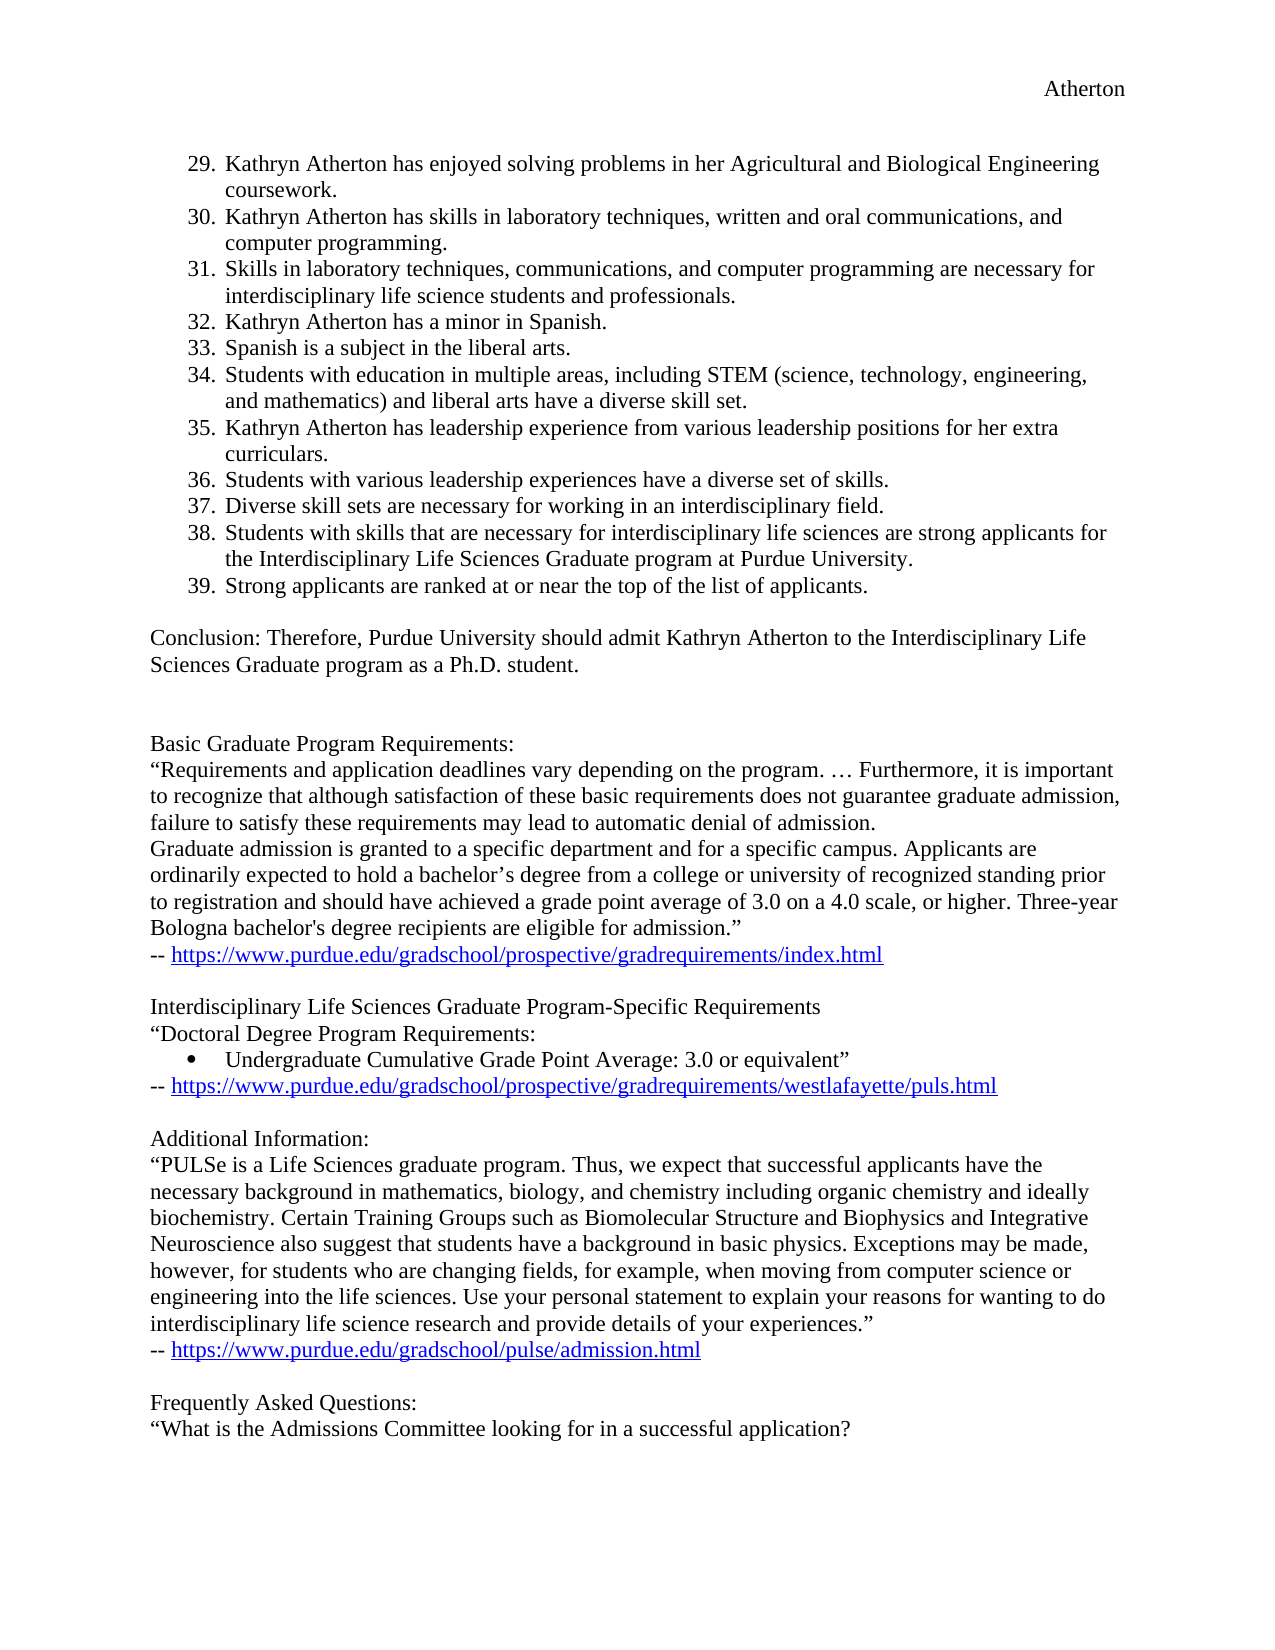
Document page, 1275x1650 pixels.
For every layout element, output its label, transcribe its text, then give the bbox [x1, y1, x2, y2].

list Kathryn Atherton has skills in laboratory techniques, written and oral communications, and computer programming. [187, 203, 1125, 255]
list Spanish is a subject in the liberal arts. [187, 334, 1125, 361]
text Interdisciplinary Life Sciences Graduate Program-Specific Requirements [150, 993, 1125, 1020]
text “Requirements and application deadlines vary depending on the program. … Furthermore, it is important to recognize that although satisfaction of these basic requirements does not guarantee graduate admission, failure to satisfy these requirements may lead to automatic denial of admission. [150, 756, 1125, 835]
list Kathryn Atherton has leadership experience from various leadership positions for her extra curriculars. [187, 413, 1125, 466]
text Basic Graduate Program Requirements: [150, 730, 1125, 756]
text Additional Information: [150, 1125, 1125, 1151]
list Undergraduate Cumulative Grade Point Average: 3.0 or equivalent” [187, 1046, 1125, 1072]
list Kathryn Atherton has enjoyed solving problems in her Agricultural and Biological Engineering coursework. [187, 150, 1125, 203]
list Diverse skill sets are necessary for working in an interdisciplinary field. [187, 493, 1125, 519]
list Students with education in multiple areas, including STEM (science, technology, engineering, and mathematics) and liberal arts have a diverse skill set. [187, 361, 1125, 413]
list Students with various leadership experiences have a diverse set of skills. [187, 466, 1125, 493]
list Strong applicants are ranked at or near the top of the list of applicants. [187, 572, 1125, 598]
text “Doctoral Degree Program Requirements: [150, 1020, 1125, 1046]
text “What is the Admissions Committee looking for in a successful application? [150, 1415, 1125, 1441]
list Students with skills that are necessary for interdisciplinary life sciences are strong applicants for the Interdisciplinary Life Sciences Graduate program at Purdue University. [187, 519, 1125, 572]
list Kathryn Atherton has a minor in Spanish. [187, 308, 1125, 334]
text -- https://www.purdue.edu/gradschool/prospective/gradrequirements/index.html [150, 941, 1125, 967]
text Graduate admission is granted to a specific department and for a specific campus. Applicants are ordinarily expected to hold a bachelor’s degree from a college or university of recognized standing prior to registration and should have achieved a grade point average of 3.0 on a 4.0 scale, or higher. Three-year Bologna bachelor's degree recipients are eligible for admission.” [150, 835, 1125, 941]
text “PULSe is a Life Sciences graduate program. Thus, we expect that successful applicants have the necessary background in mathematics, biology, and chemistry including organic chemistry and ideally biochemistry. Certain Training Groups such as Biomolecular Structure and Biophysics and Integrative Neuroscience also suggest that students have a background in basic physics. Exceptions may be made, however, for students who are changing fields, for example, when moving from computer science or engineering into the life sciences. Use your personal statement to explain your reasons for wanting to do interdisciplinary life science research and provide details of your experiences.” [150, 1151, 1125, 1336]
text -- https://www.purdue.edu/gradschool/pulse/admission.html [150, 1336, 1125, 1362]
text Conclusion: Therefore, Purdue University should admit Kathryn Atherton to the Interdisciplinary Life Sciences Graduate program as a Ph.D. student. [150, 624, 1125, 677]
text -- https://www.purdue.edu/gradschool/prospective/gradrequirements/westlafayette/puls.html [150, 1072, 1125, 1099]
text Frequently Asked Questions: [150, 1389, 1125, 1415]
list Skills in laboratory techniques, communications, and computer programming are necessary for interdisciplinary life science students and professionals. [187, 255, 1125, 308]
